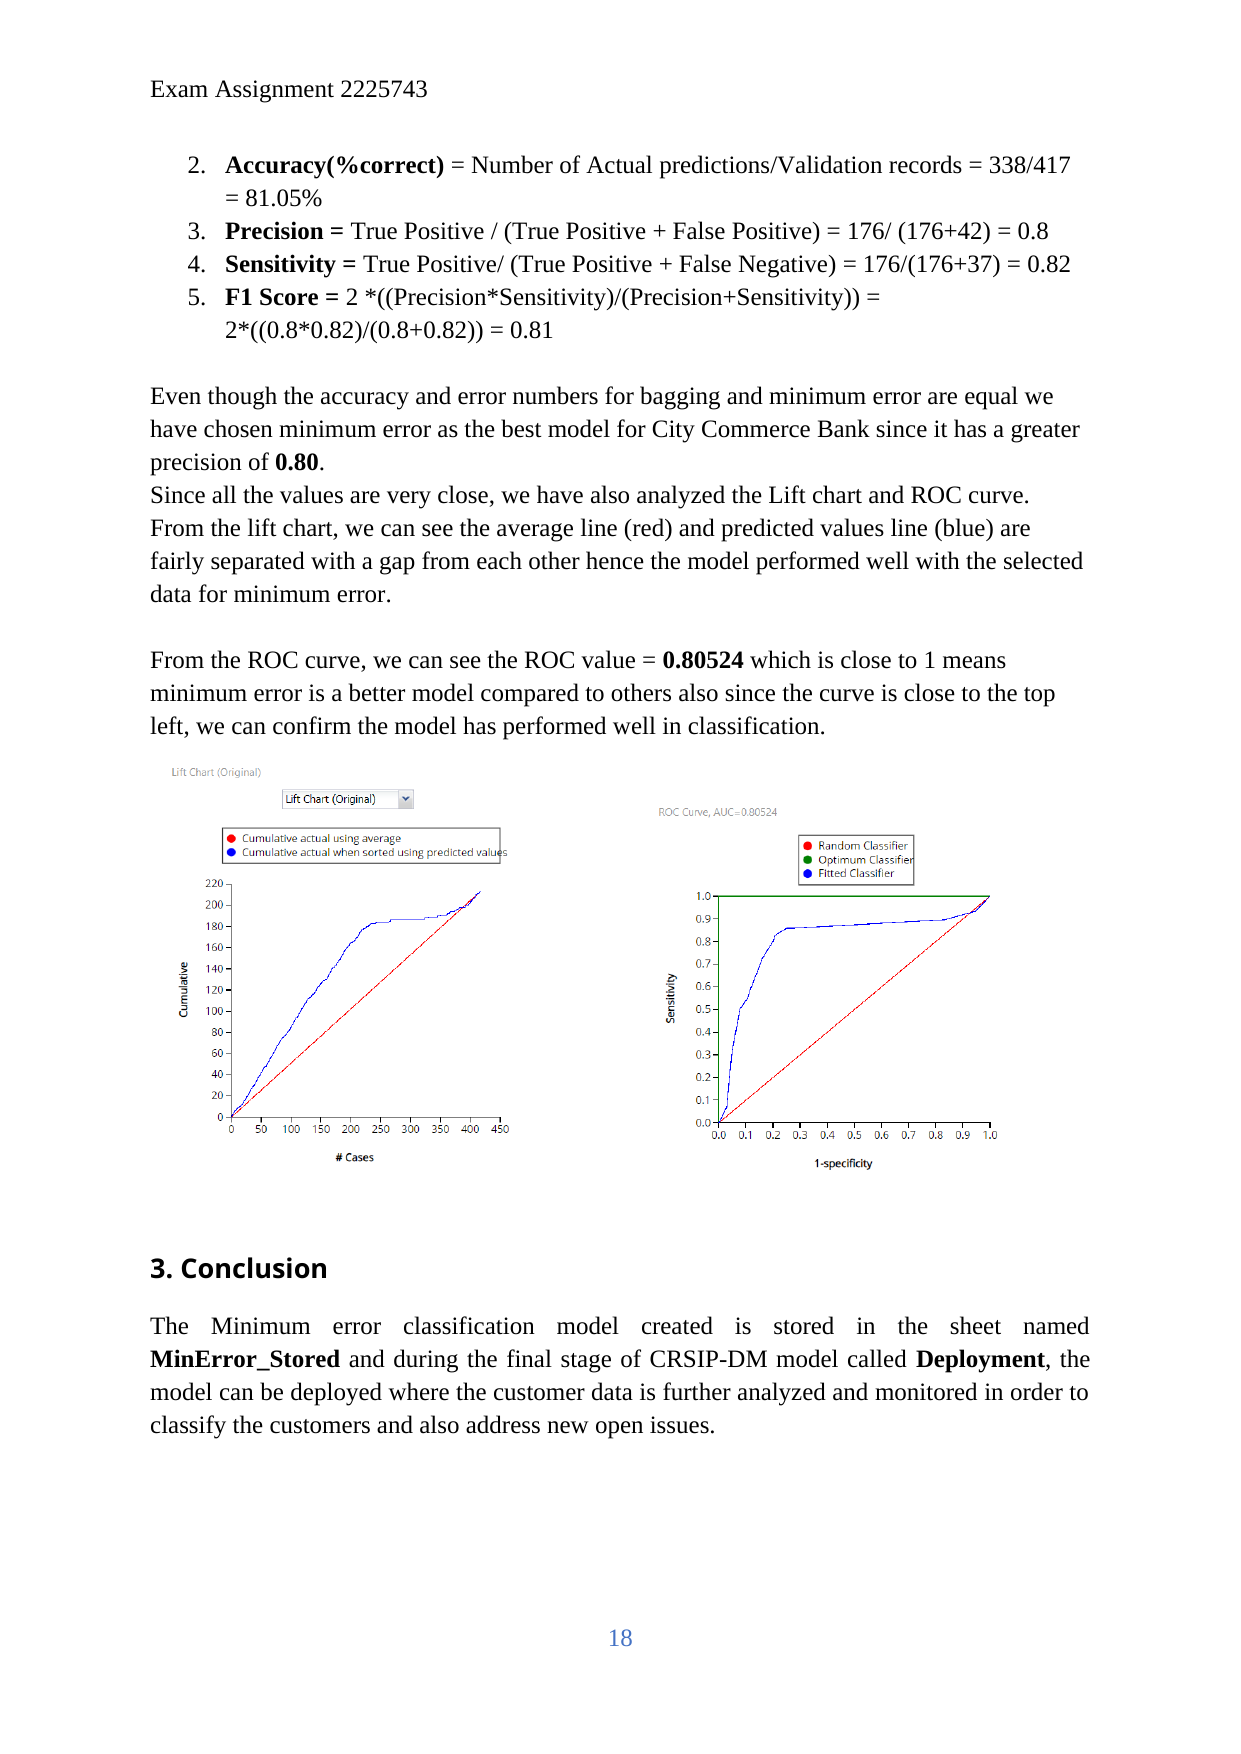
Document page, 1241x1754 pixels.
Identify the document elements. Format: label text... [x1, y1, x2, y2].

list Precision = True Positive / (True Positive + False Positive) = 176/ (176+42) = 0.8 [187, 216, 1090, 245]
text From the lift chart, we can see the average line (red) and predicted values line (blue) are fairly separated with a gap from each other hence the model performed well with the selected data for minimum error. [150, 513, 1090, 608]
text Even though the accuracy and error numbers for bagging and minimum error are equal we have chosen minimum error as the best model for City Commerce Bank since it has a greater precision of 0.80. [150, 381, 1090, 476]
text The Minimum error classification model created is stored in the sheet named MinError_Stored and during the final stage of CRSIP-DM model called Deployment, the model can be deployed where the customer data is further analyzed and monitored in order to classify the customers and also address new open issues. [150, 1311, 1090, 1439]
picture [656, 805, 1001, 1176]
subtitle 3. Conclusion [150, 1249, 1090, 1286]
picture [167, 763, 511, 1172]
list Accuracy(%correct) = Number of Actual predictions/Validation records = 338/417 = 81.05% [187, 150, 1090, 212]
list Sensitivity = True Positive/ (True Positive + False Negative) = 176/(176+37) = 0.82 [187, 249, 1090, 278]
text From the ROC curve, we can see the ROC value = 0.80524 which is close to 1 means minimum error is a better model compared to others also since the curve is close to the top left, we can confirm the model has performed well in classification. [150, 645, 1090, 740]
list F1 Score = 2 *((Precision*Sensitivity)/(Precision+Sensitivity)) = 2*((0.8*0.82)/(0.8+0.82)) = 0.81 [187, 282, 1090, 344]
text Since all the values are very close, we have also analyzed the Lift chart and ROC curve. [150, 480, 1090, 509]
